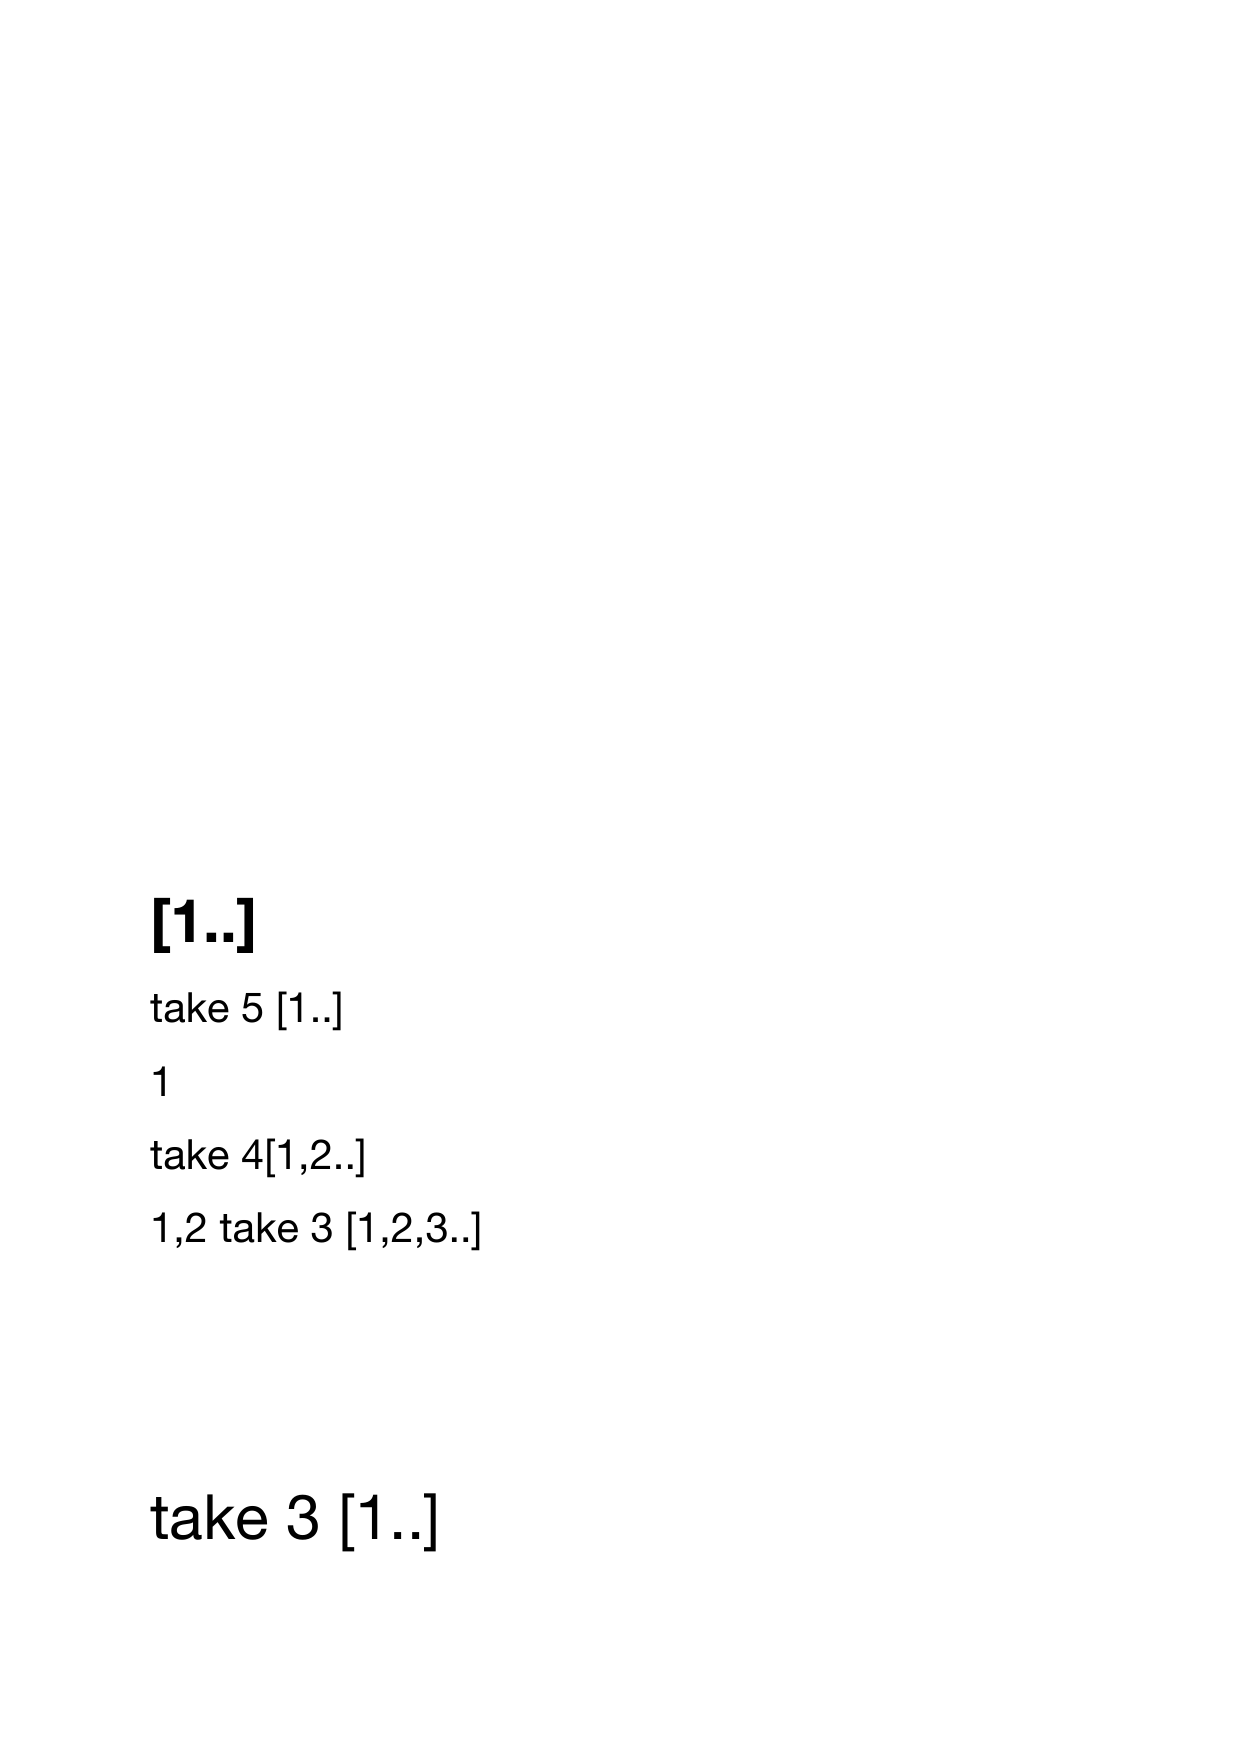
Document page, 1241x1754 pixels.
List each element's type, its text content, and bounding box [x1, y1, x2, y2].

text take 5 [1..] [150, 982, 1090, 1035]
text 1,2 take 3 [1,2,3..] [150, 1202, 1090, 1255]
text take 3 [1..] [150, 1479, 1090, 1558]
text 1 [150, 1056, 1090, 1108]
text [1..] [150, 883, 1090, 959]
text take 4[1,2..] [150, 1129, 1090, 1181]
